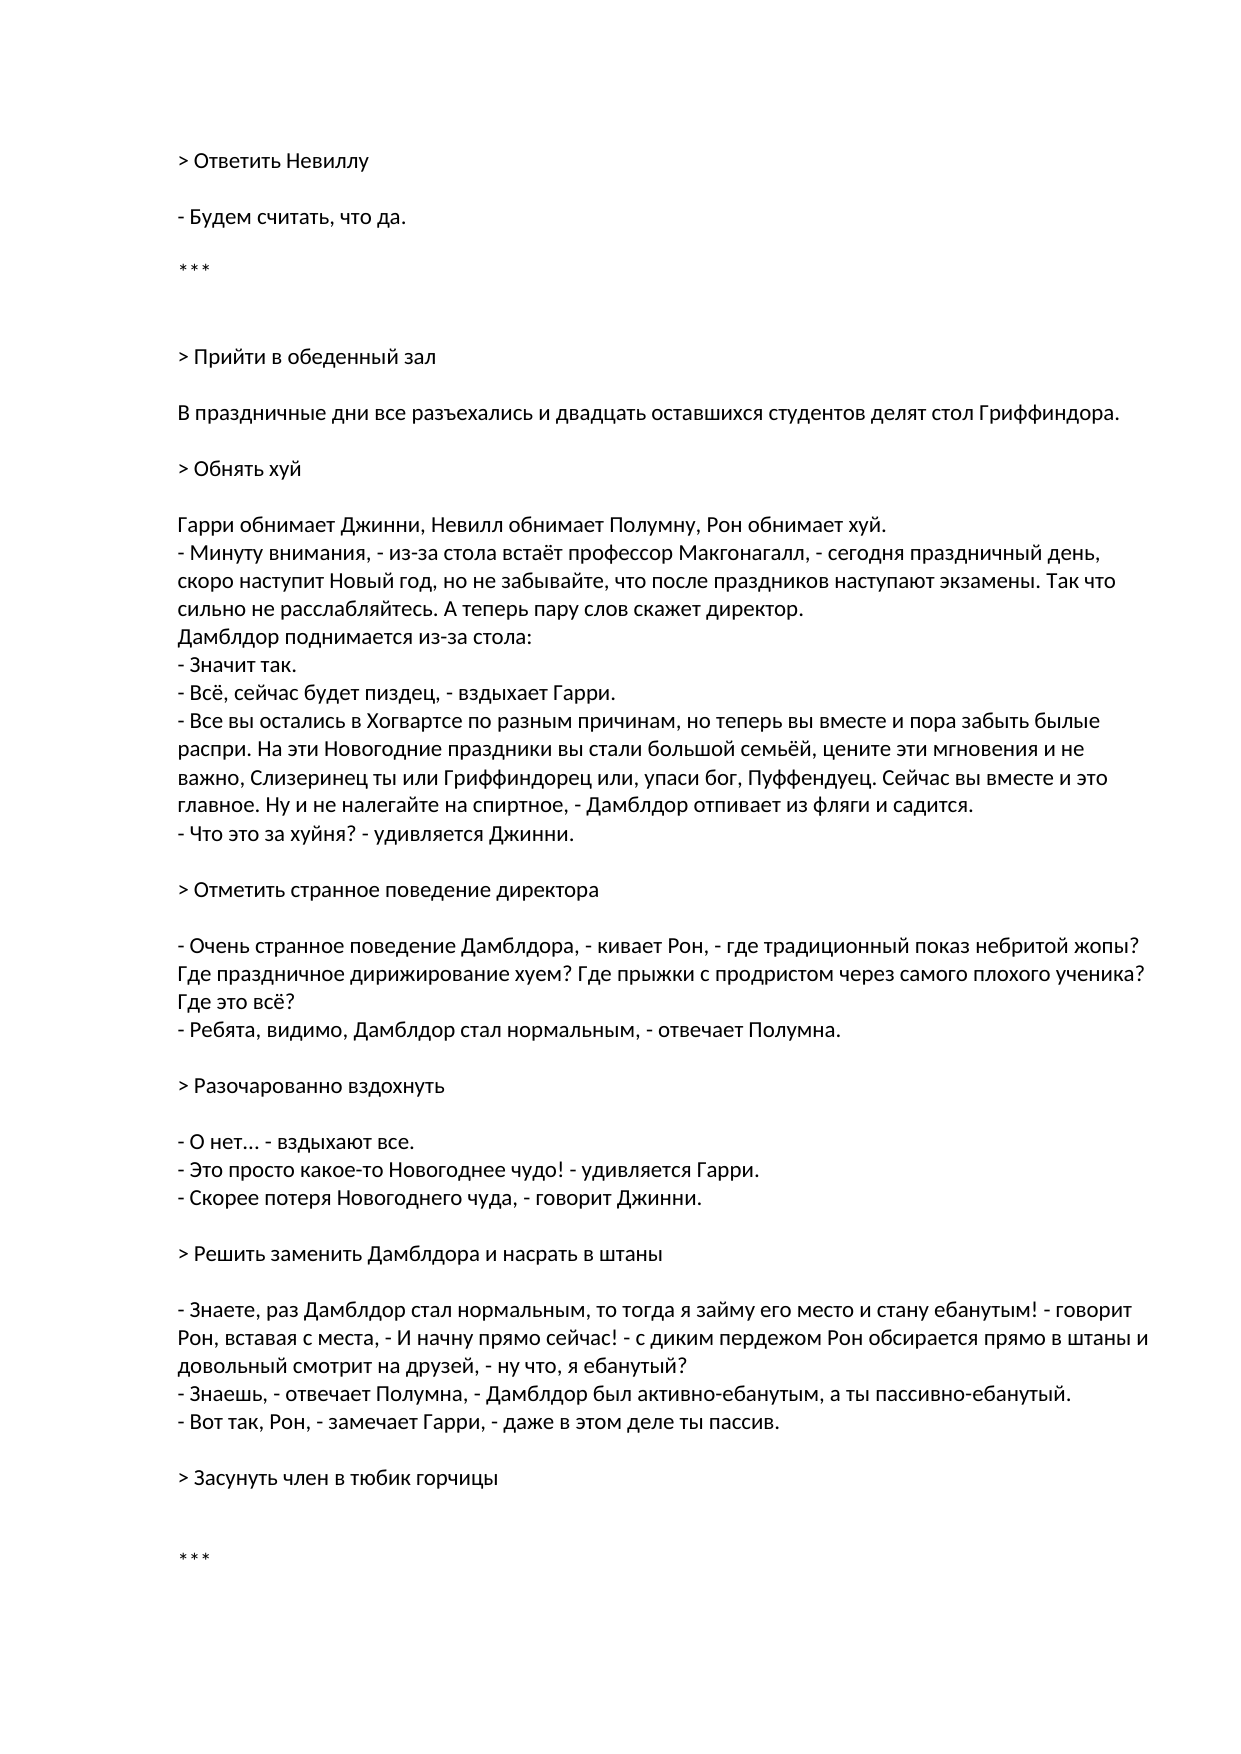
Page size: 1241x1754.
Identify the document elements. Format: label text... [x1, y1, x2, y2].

text - Знаете, раз Дамблдор стал нормальным, то тогда я займу его место и стану ебанутым! - говорит Рон, вставая с места, - И начну прямо сейчас! - с диким пердежом Рон обсирается прямо в штаны и довольный смотрит на друзей, - ну что, я ебанутый? [177, 1295, 1152, 1379]
text > Ответить Невиллу [177, 146, 1152, 174]
text > Решить заменить Дамблдора и насрать в штаны [177, 1239, 1152, 1267]
text - Это просто какое-то Новогоднее чудо! - удивляется Гарри. [177, 1155, 1152, 1183]
text - Что это за хуйня? - удивляется Джинни. [177, 819, 1152, 847]
text > Отметить странное поведение директора [177, 875, 1152, 903]
text - Скорее потеря Новогоднего чуда, - говорит Джинни. [177, 1183, 1152, 1211]
text - Значит так. [177, 651, 1152, 678]
text Гарри обнимает Джинни, Невилл обнимает Полумну, Рон обнимает хуй. [177, 510, 1152, 538]
text В праздничные дни все разъехались и двадцать оставшихся студентов делят стол Гриффиндора. [177, 398, 1152, 426]
text > Засунуть член в тюбик горчицы [177, 1463, 1152, 1491]
text - Вот так, Рон, - замечает Гарри, - даже в этом деле ты пассив. [177, 1407, 1152, 1435]
text *** [177, 258, 1152, 286]
text *** [177, 1547, 1152, 1575]
text - Все вы остались в Хогвартсе по разным причинам, но теперь вы вместе и пора забыть былые распри. На эти Новогодние праздники вы стали большой семьёй, цените эти мгновения и не важно, Слизеринец ты или Гриффиндорец или, упаси бог, Пуффендуец. Сейчас вы вместе и это главное. Ну и не налегайте на спиртное, - Дамблдор отпивает из фляги и садится. [177, 707, 1152, 819]
text - Ребята, видимо, Дамблдор стал нормальным, - отвечает Полумна. [177, 1015, 1152, 1043]
text - Очень странное поведение Дамблдора, - кивает Рон, - где традиционный показ небритой жопы? Где праздничное дирижирование хуем? Где прыжки с продристом через самого плохого ученика? Где это всё? [177, 931, 1152, 1015]
text - Будем считать, что да. [177, 202, 1152, 230]
text > Обнять хуй [177, 454, 1152, 482]
text - О нет... - вздыхают все. [177, 1127, 1152, 1155]
text > Прийти в обеденный зал [177, 342, 1152, 370]
text > Разочарованно вздохнуть [177, 1071, 1152, 1099]
text - Знаешь, - отвечает Полумна, - Дамблдор был активно-ебанутым, а ты пассивно-ебанутый. [177, 1379, 1152, 1407]
text - Всё, сейчас будет пиздец, - вздыхает Гарри. [177, 678, 1152, 707]
text Дамблдор поднимается из-за стола: [177, 622, 1152, 651]
text - Минуту внимания, - из-за стола встаёт профессор Макгонагалл, - сегодня праздничный день, скоро наступит Новый год, но не забывайте, что после праздников наступают экзамены. Так что сильно не расслабляйтесь. А теперь пару слов скажет директор. [177, 538, 1152, 622]
